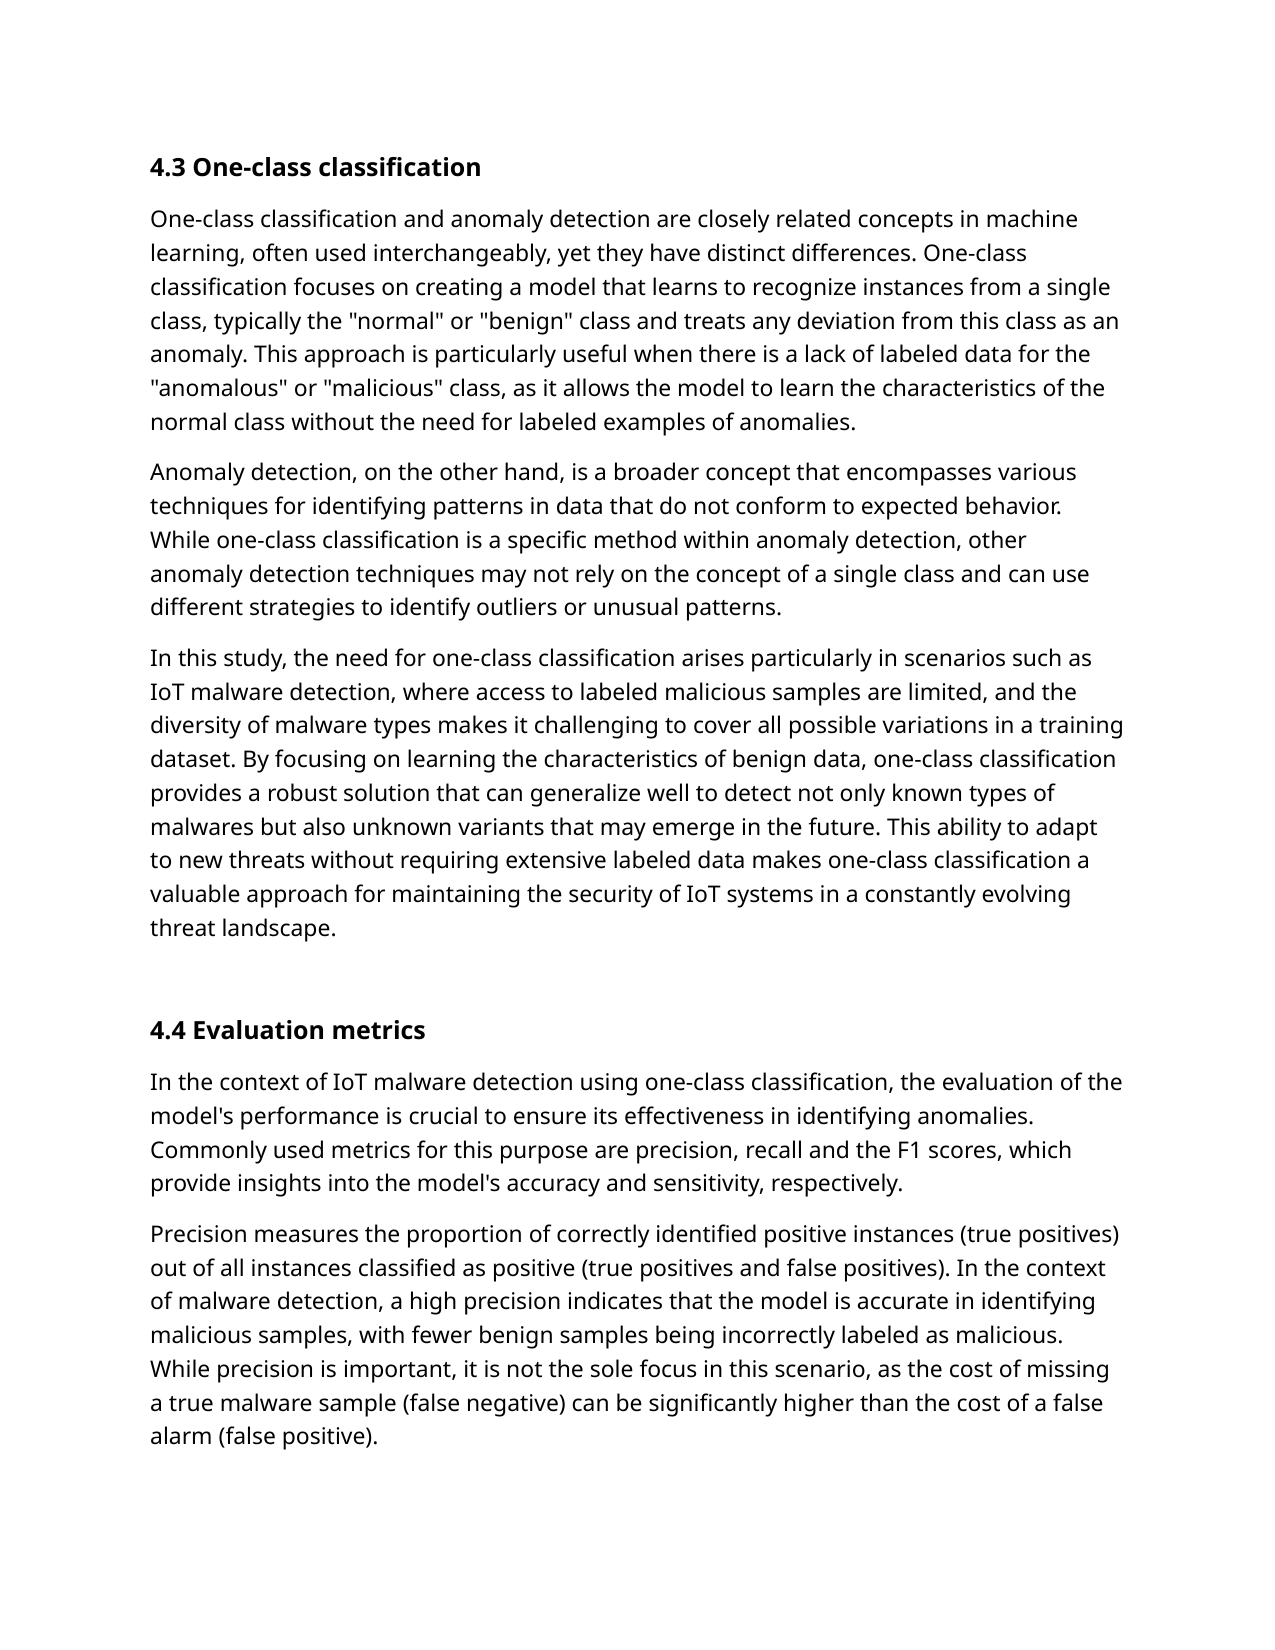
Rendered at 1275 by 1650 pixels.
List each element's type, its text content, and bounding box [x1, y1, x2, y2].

text Precision measures the proportion of correctly identified positive instances (true positives) out of all instances classified as positive (true positives and false positives). In the context of malware detection, a high precision indicates that the model is accurate in identifying malicious samples, with fewer benign samples being incorrectly labeled as malicious. While precision is important, it is not the sole focus in this scenario, as the cost of missing a true malware sample (false negative) can be significantly higher than the cost of a false alarm (false positive). [150, 1218, 1125, 1451]
text One-class classification and anomaly detection are closely related concepts in machine learning, often used interchangeably, yet they have distinct differences. One-class classification focuses on creating a model that learns to recognize instances from a single class, typically the "normal" or "benign" class and treats any deviation from this class as an anomaly. This approach is particularly useful when there is a lack of labeled data for the "anomalous" or "malicious" class, as it allows the model to learn the characteristics of the normal class without the need for labeled examples of anomalies. [150, 203, 1125, 437]
text In the context of IoT malware detection using one-class classification, the evaluation of the model's performance is crucial to ensure its effectiveness in identifying anomalies. Commonly used metrics for this purpose are precision, recall and the F1 scores, which provide insights into the model's accuracy and sensitivity, respectively. [150, 1066, 1125, 1198]
text 4.3 One-class classification [150, 150, 1125, 184]
text Anomaly detection, on the other hand, is a broader concept that encompasses various techniques for identifying patterns in data that do not conform to expected behavior. While one-class classification is a specific method within anomaly detection, other anomaly detection techniques may not rely on the concept of a single class and can use different strategies to identify outliers or unusual patterns. [150, 456, 1125, 623]
text In this study, the need for one-class classification arises particularly in scenarios such as IoT malware detection, where access to labeled malicious samples are limited, and the diversity of malware types makes it challenging to cover all possible variations in a training dataset. By focusing on learning the characteristics of benign data, one-class classification provides a robust solution that can generalize well to detect not only known types of malwares but also unknown variants that may emerge in the future. This ability to adapt to new threats without requiring extensive labeled data makes one-class classification a valuable approach for maintaining the security of IoT systems in a constantly evolving threat landscape. [150, 642, 1125, 943]
text 4.4 Evaluation metrics [150, 1013, 1125, 1047]
